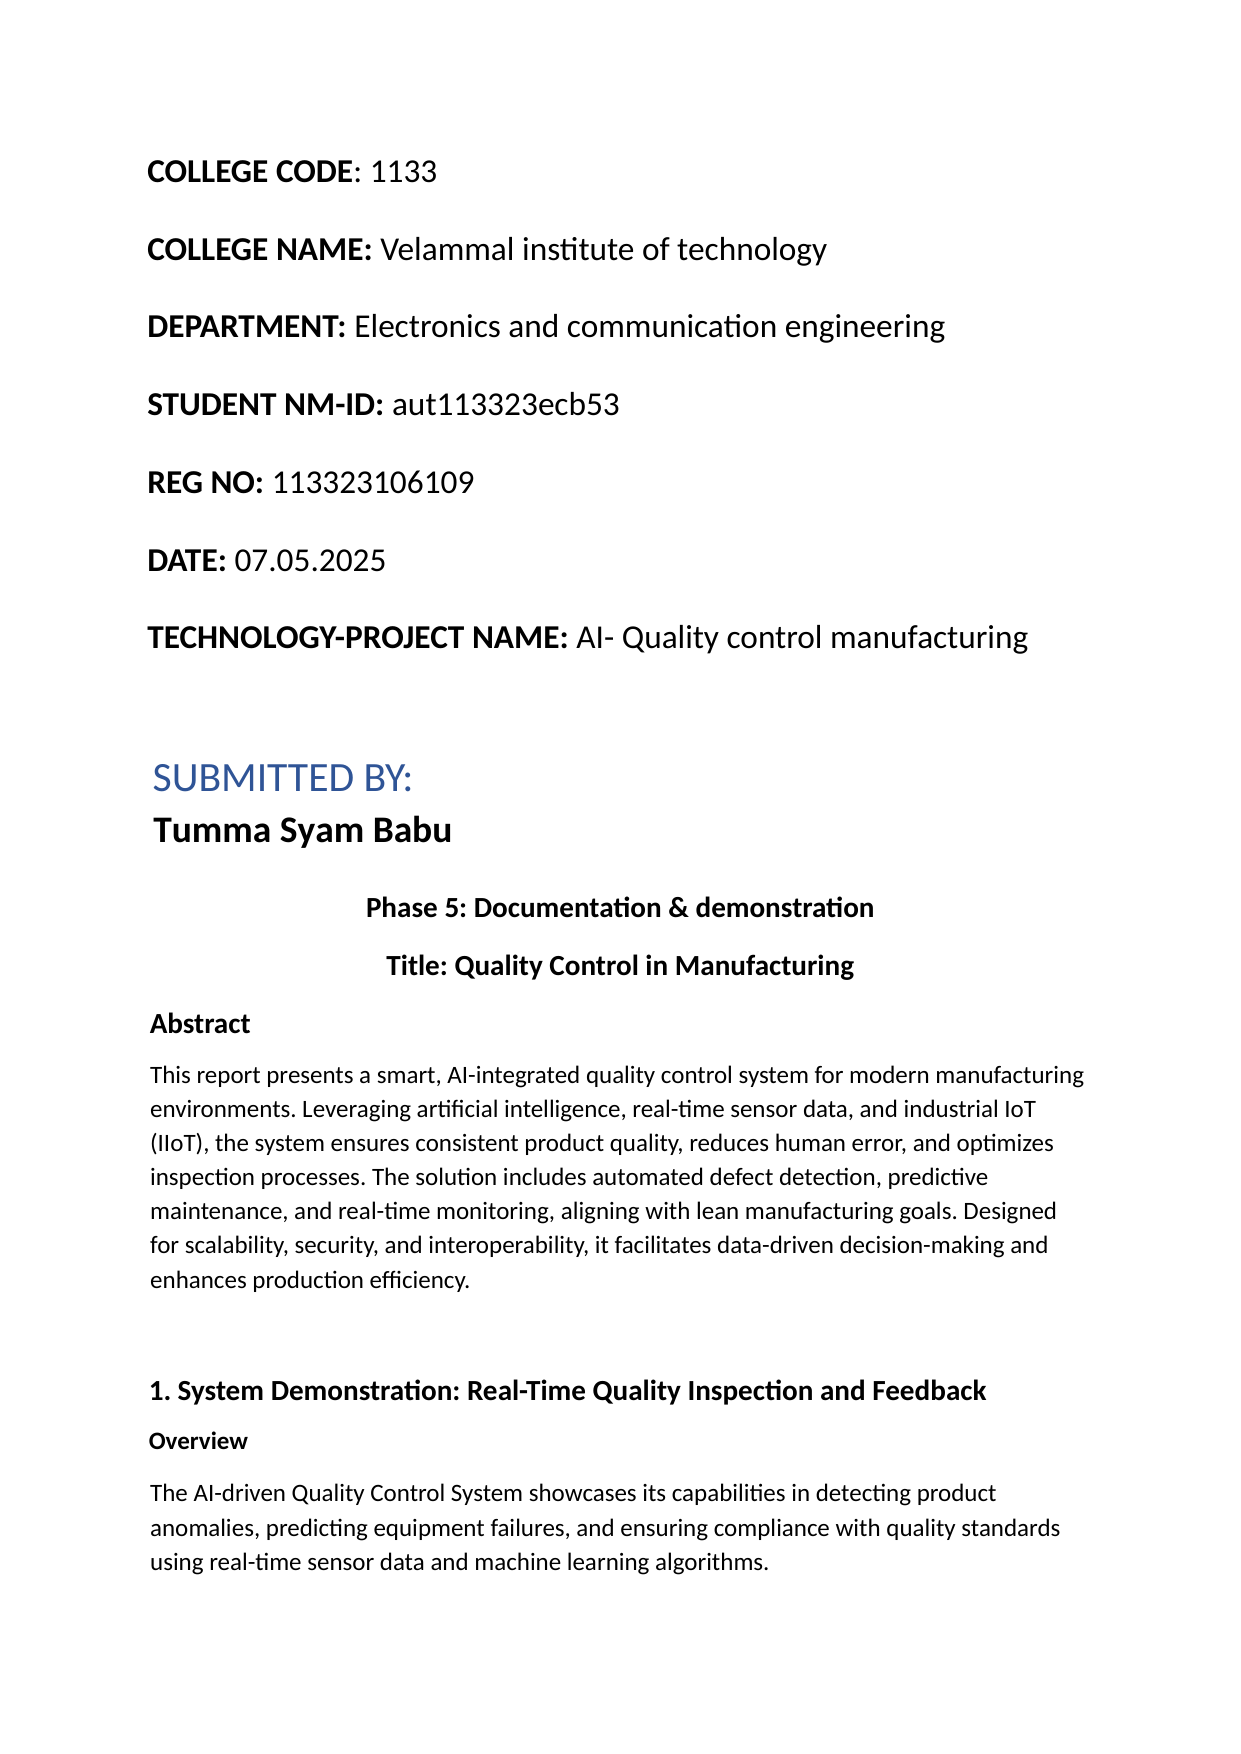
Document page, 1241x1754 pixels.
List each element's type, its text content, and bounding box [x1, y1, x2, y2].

subtitle System Demonstration: Real-Time Quality Inspection and Feedback [148, 1372, 1086, 1408]
text Tumma Syam Babu [153, 806, 1086, 852]
text SUBMITTED BY: [152, 751, 1086, 802]
text Title: Quality Control in Manufacturing [154, 947, 1086, 983]
text The AI-driven Quality Control System showcases its capabilities in detecting product anomalies, predicting equipment failures, and ensuring compliance with quality standards using real-time sensor data and machine learning algorithms. [150, 1477, 1086, 1576]
subtitle Abstract [149, 1005, 1086, 1041]
text COLLEGE NAME: Velammal institute of technology [147, 228, 1086, 268]
text DEPARTMENT: Electronics and communication engineering [147, 305, 1086, 346]
text TECHNOLOGY-PROJECT NAME: AI- Quality control manufacturing [147, 616, 1086, 657]
text Phase 5: Documentation & demonstration [154, 889, 1086, 925]
text STUDENT NM-ID: aut113323ecb53 [147, 383, 1086, 424]
text REG NO: 113323106109 [147, 461, 1086, 502]
text COLLEGE CODE: 1133 [147, 150, 1086, 191]
subtitle Overview [148, 1426, 1086, 1456]
text This report presents a smart, AI-integrated quality control system for modern manufacturing environments. Leveraging artificial intelligence, real-time sensor data, and industrial IoT (IIoT), the system ensures consistent product quality, reduces human error, and optimizes inspection processes. The solution includes automated defect detection, predictive maintenance, and real-time monitoring, aligning with lean manufacturing goals. Designed for scalability, security, and interoperability, it facilitates data-driven decision-making and enhances production efficiency. [150, 1059, 1086, 1294]
text DATE: 07.05.2025 [147, 538, 1086, 579]
